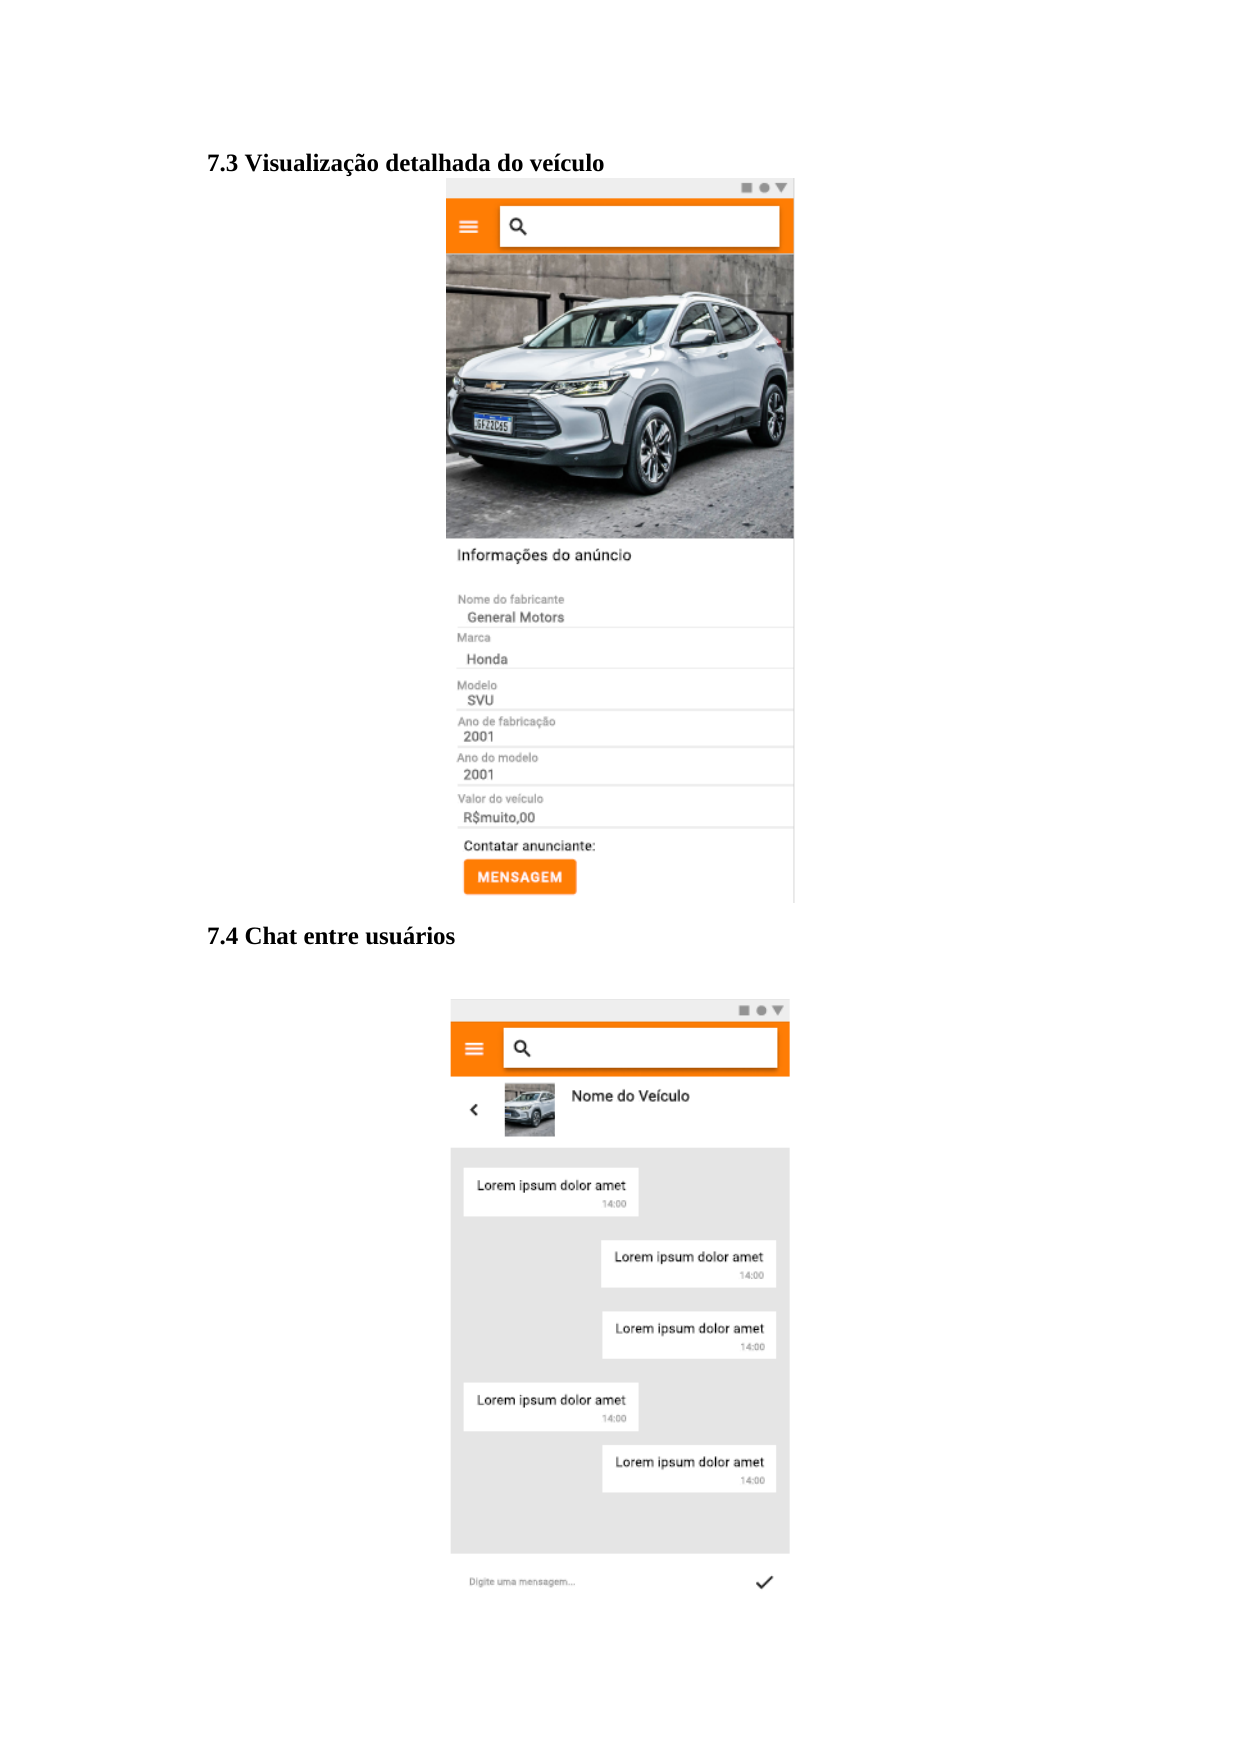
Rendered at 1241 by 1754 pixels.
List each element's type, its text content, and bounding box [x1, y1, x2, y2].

subtitle 7.4 Chat entre usuários [177, 921, 1063, 950]
picture [450, 999, 790, 1600]
subtitle 7.3 Visualização detalhada do veículo [177, 148, 1063, 176]
picture [446, 178, 795, 903]
